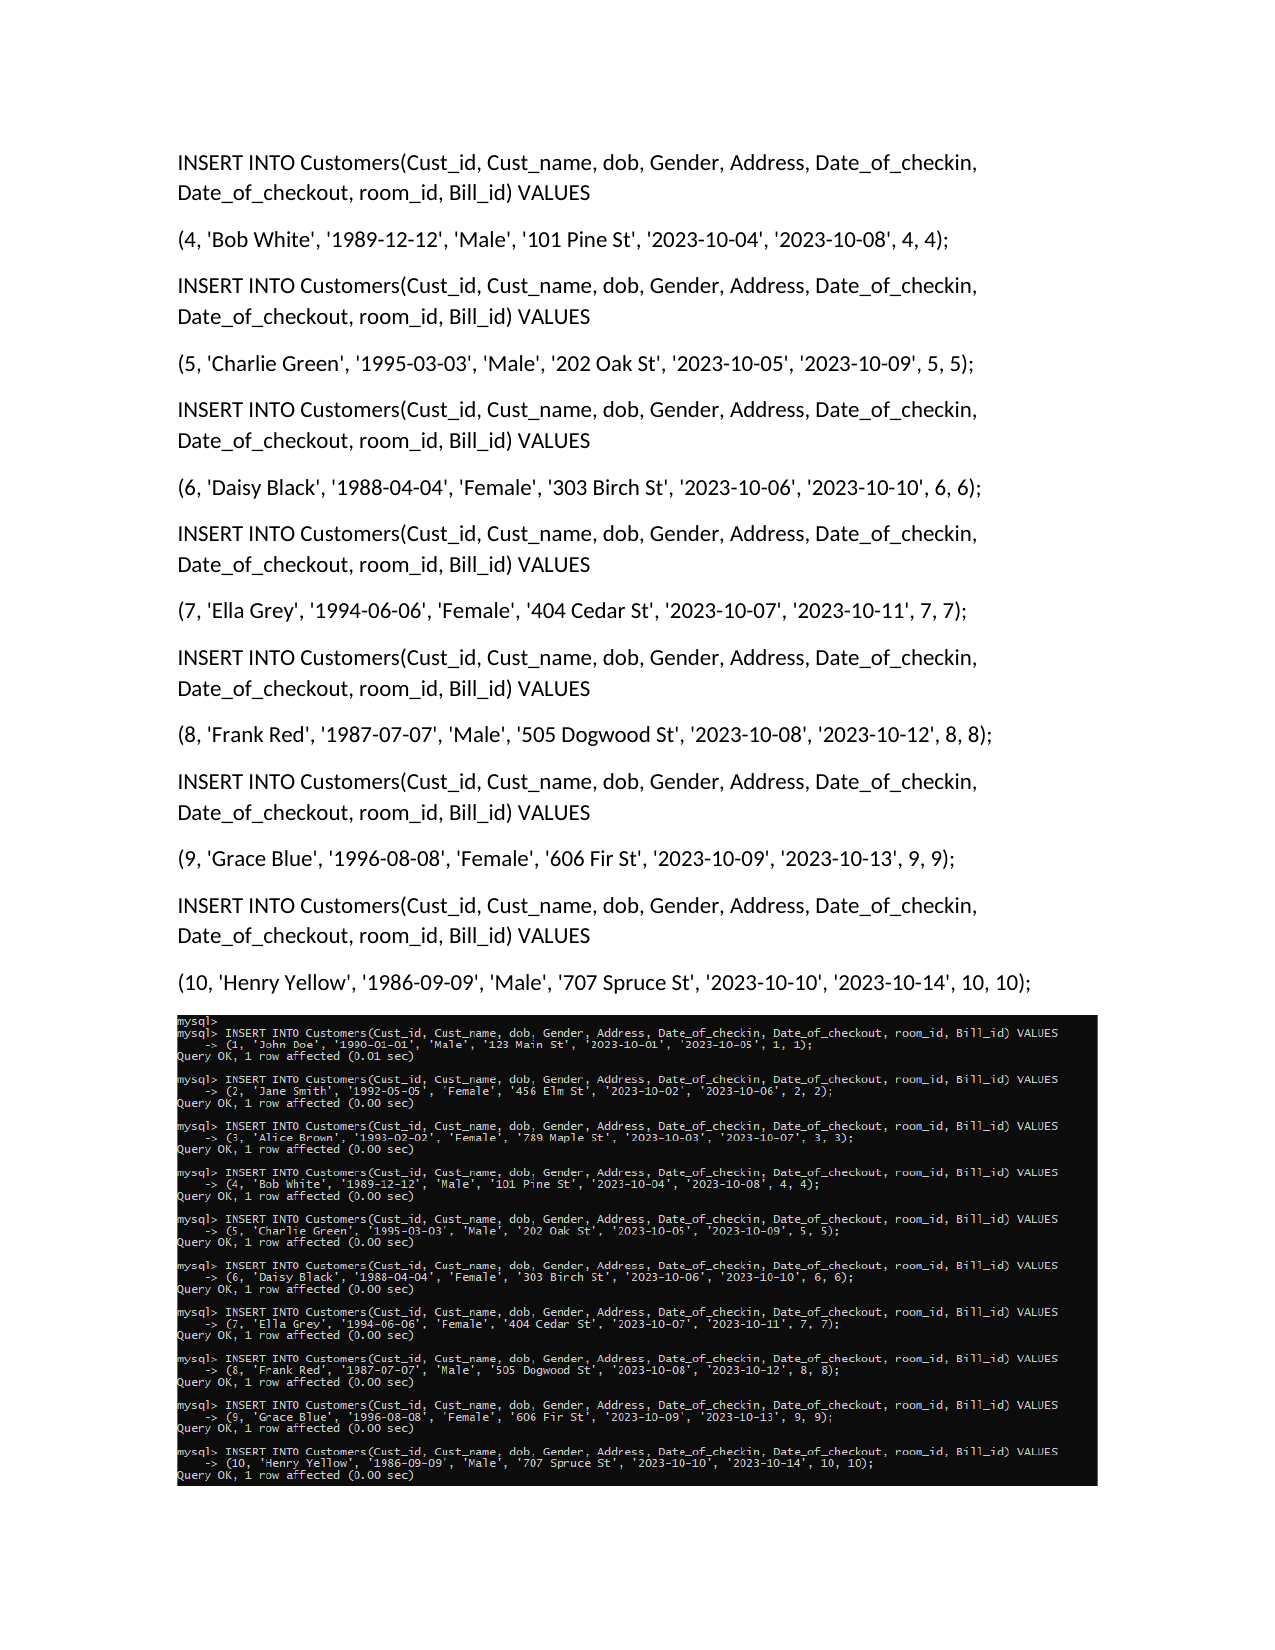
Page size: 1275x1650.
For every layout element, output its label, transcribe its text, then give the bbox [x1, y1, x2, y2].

text INSERT INTO Customers(Cust_id, Cust_name, dob, Gender, Address, Date_of_checkin, Date_of_checkout, room_id, Bill_id) VALUES [177, 396, 1098, 454]
text (10, 'Henry Yellow', '1986-09-09', 'Male', '707 Spruce St', '2023-10-10', '2023-10-14', 10, 10); [177, 968, 1098, 996]
text (5, 'Charlie Green', '1995-03-03', 'Male', '202 Oak St', '2023-10-05', '2023-10-09', 5, 5); [177, 349, 1098, 377]
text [177, 148, 1098, 206]
text (8, 'Frank Red', '1987-07-07', 'Male', '505 Dogwood St', '2023-10-08', '2023-10-12', 8, 8); [177, 721, 1098, 748]
text (9, 'Grace Blue', '1996-08-08', 'Female', '606 Fir St', '2023-10-09', '2023-10-13', 9, 9); [177, 844, 1098, 872]
text INSERT INTO Customers(Cust_id, Cust_name, dob, Gender, Address, Date_of_checkin, Date_of_checkout, room_id, Bill_id) VALUES [177, 643, 1098, 702]
text INSERT INTO Customers(Cust_id, Cust_name, dob, Gender, Address, Date_of_checkin, Date_of_checkout, room_id, Bill_id) VALUES [177, 519, 1098, 578]
picture [177, 1015, 1098, 1486]
text (4, 'Bob White', '1989-12-12', 'Male', '101 Pine St', '2023-10-04', '2023-10-08', 4, 4); [177, 225, 1098, 253]
text INSERT INTO Customers(Cust_id, Cust_name, dob, Gender, Address, Date_of_checkin, Date_of_checkout, room_id, Bill_id) VALUES [177, 891, 1098, 949]
text (7, 'Ella Grey', '1994-06-06', 'Female', '404 Cedar St', '2023-10-07', '2023-10-11', 7, 7); [177, 597, 1098, 624]
text (6, 'Daisy Black', '1988-04-04', 'Female', '303 Birch St', '2023-10-06', '2023-10-10', 6, 6); [177, 473, 1098, 501]
text INSERT INTO Customers(Cust_id, Cust_name, dob, Gender, Address, Date_of_checkin, Date_of_checkout, room_id, Bill_id) VALUES [177, 767, 1098, 826]
text INSERT INTO Customers(Cust_id, Cust_name, dob, Gender, Address, Date_of_checkin, Date_of_checkout, room_id, Bill_id) VALUES [177, 272, 1098, 330]
